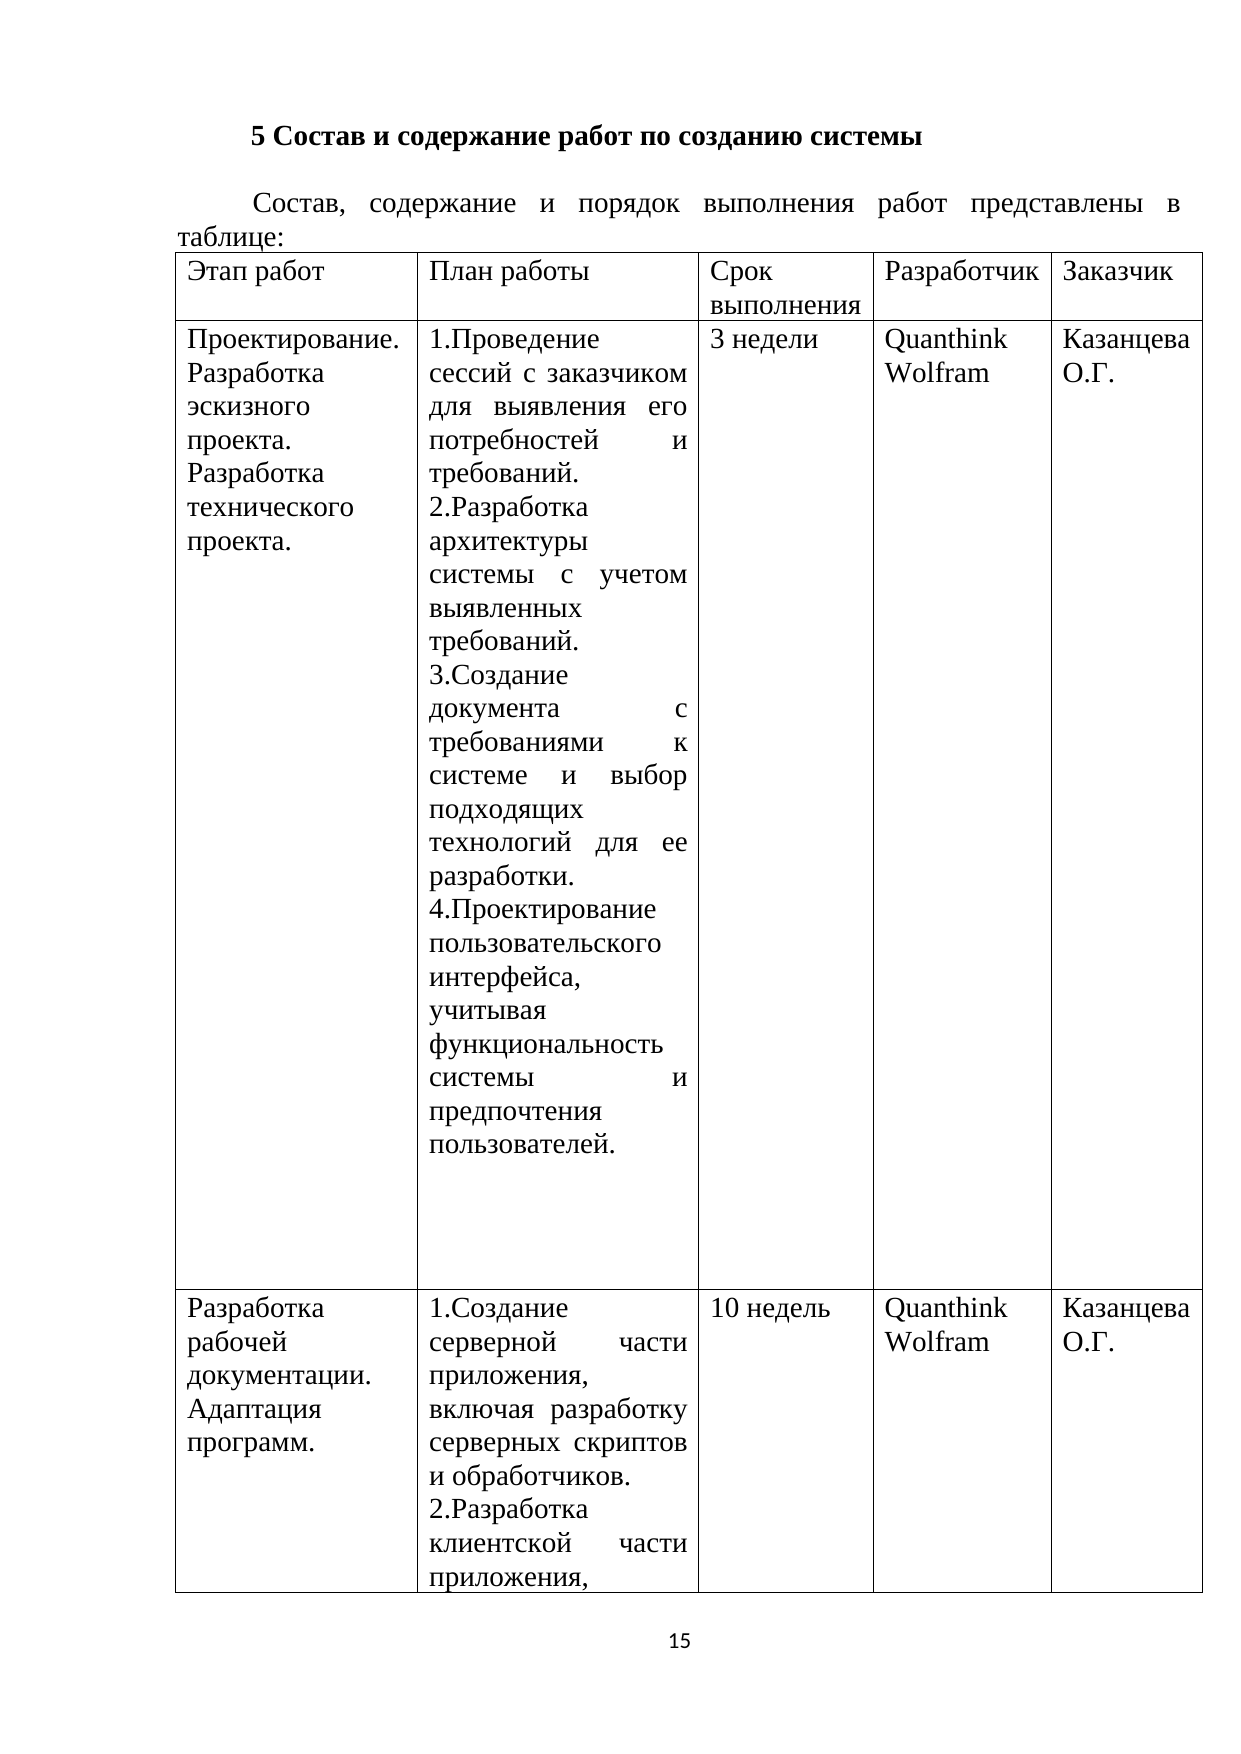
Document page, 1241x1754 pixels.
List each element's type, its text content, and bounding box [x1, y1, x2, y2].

table_cell Quanthink Wolfram [874, 1290, 1051, 1592]
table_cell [176, 1290, 417, 1592]
table_cell Quanthink Wolfram [874, 321, 1051, 1289]
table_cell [418, 1290, 698, 1592]
table_cell 3 недели [699, 321, 873, 1289]
table_header Разработчик [874, 253, 1051, 320]
subtitle 5 Состав и содержание работ по созданию системы [177, 118, 1181, 152]
table_cell Казанцева О.Г. [1052, 1290, 1202, 1592]
table_cell 10 недель [699, 1290, 873, 1592]
table_header План работы [418, 253, 698, 320]
table_cell Проектирование. Разработка эскизного проекта. Разработка технического проекта. [176, 321, 417, 1289]
table_cell 1.Проведение сессий с заказчиком для выявления его потребностей и требований. 2.Разработка архитектуры системы с учетом выявленных требований. 3.Создание документа с требованиями к системе и выбор подходящих технологий для ее разработки. 4.Проектирование пользовательского интерфейса, учитывая функциональность системы и предпочтения пользователей. [418, 321, 698, 1289]
table_header Заказчик [1052, 253, 1202, 320]
table_header Этап работ [176, 253, 417, 320]
table_cell Казанцева О.Г. [1052, 321, 1202, 1289]
text Состав, содержание и порядок выполнения работ представлены в таблице: [177, 185, 1181, 252]
table_header Срок выполнения [699, 253, 873, 320]
